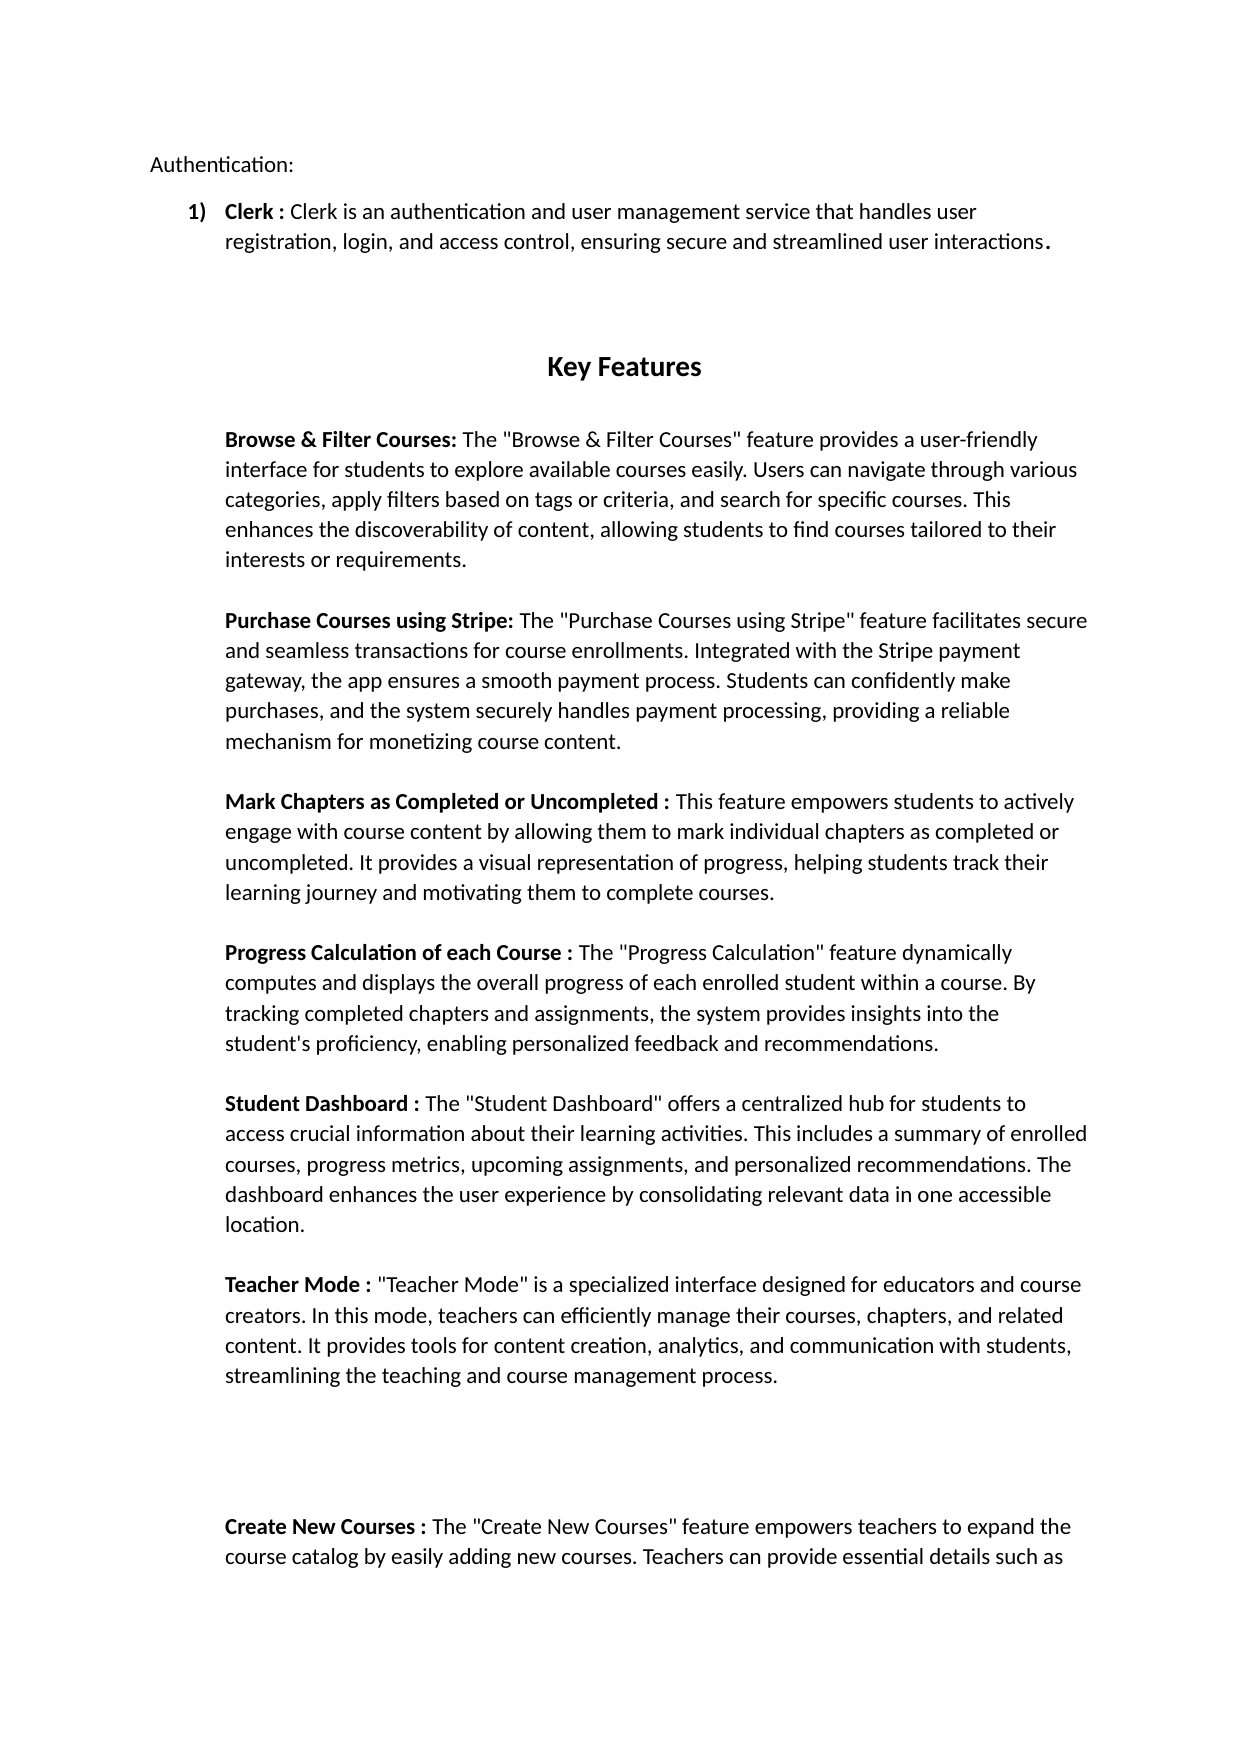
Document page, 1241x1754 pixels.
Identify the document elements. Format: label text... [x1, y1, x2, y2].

list Key Features [225, 348, 1090, 383]
list Teacher Mode : "Teacher Mode" is a specialized interface designed for educators and course creators. In this mode, teachers can efficiently manage their courses, chapters, and related content. It provides tools for content creation, analytics, and communication with students, streamlining the teaching and course management process. [225, 1271, 1090, 1389]
list Clerk : Clerk is an authentication and user management service that handles user registration, login, and access control, ensuring secure and streamlined user interactions. [187, 197, 1090, 255]
list Mark Chapters as Completed or Uncompleted : This feature empowers students to actively engage with course content by allowing them to mark individual chapters as completed or uncompleted. It provides a visual representation of progress, helping students track their learning journey and motivating them to complete courses. [225, 787, 1090, 906]
list Purchase Courses using Stripe: The "Purchase Courses using Stripe" feature facilitates secure and seamless transactions for course enrollments. Integrated with the Stripe payment gateway, the app ensures a smooth payment process. Students can confidently make purchases, and the system securely handles payment processing, providing a reliable mechanism for monetizing course content. [225, 606, 1090, 755]
text Authentication: [150, 150, 1090, 178]
list Browse & Filter Courses: The "Browse & Filter Courses" feature provides a user-friendly interface for students to explore available courses easily. Users can navigate through various categories, apply filters based on tags or criteria, and search for specific courses. This enhances the discoverability of content, allowing students to find courses tailored to their interests or requirements. [225, 425, 1090, 574]
list Progress Calculation of each Course : The "Progress Calculation" feature dynamically computes and displays the overall progress of each enrolled student within a course. By tracking completed chapters and assignments, the system provides insights into the student's proficiency, enabling personalized feedback and recommendations. [225, 938, 1090, 1057]
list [225, 1512, 1090, 1571]
list Student Dashboard : The "Student Dashboard" offers a centralized hub for students to access crucial information about their learning activities. This includes a summary of enrolled courses, progress metrics, upcoming assignments, and personalized recommendations. The dashboard enhances the user experience by consolidating relevant data in one accessible location. [225, 1089, 1090, 1238]
